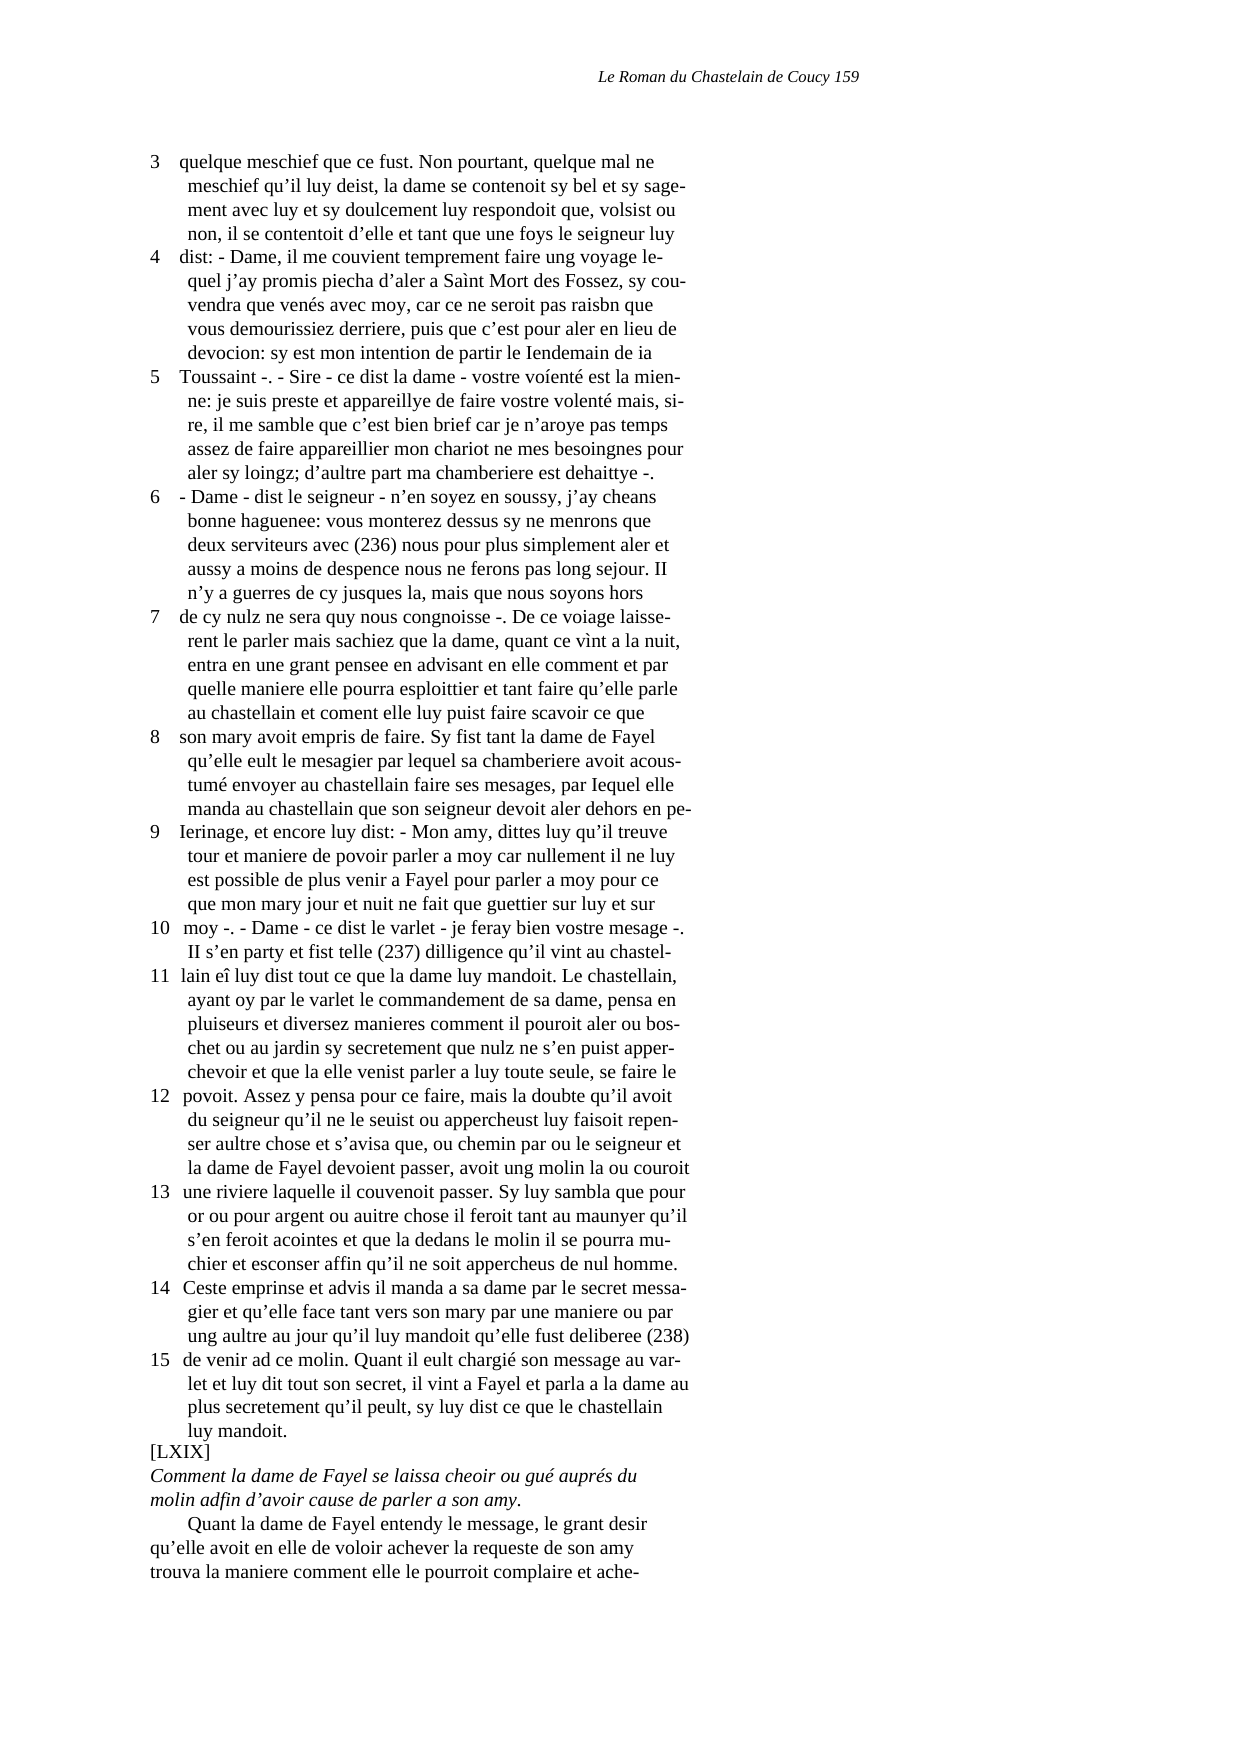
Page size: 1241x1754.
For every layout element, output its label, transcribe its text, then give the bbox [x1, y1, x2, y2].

list Ceste emprinse et advis il manda a sa dame par le secret messa- gier et qu’elle face tant vers son mary par une maniere ou par ung aultre au jour qu’il luy mandoit qu’elle fust deliberee (238) [150, 1275, 1090, 1347]
list moy -. - Dame - ce dist le varlet - je feray bien vostre mesage -. II s’en party et fist telle (237) dilligence qu’il vint au chastel- [150, 916, 1090, 963]
list lain eî luy dist tout ce que la dame luy mandoit. Le chastellain, ayant oy par le varlet le commandement de sa dame, pensa en pluiseurs et diversez manieres comment il pouroit aler ou bos- chet ou au jardin sy secretement que nulz ne s’en puist apper- chevoir et que la elle venist parler a luy toute seule, se faire le [150, 963, 1090, 1083]
list dist: - Dame, il me couvient temprement faire ung voyage le- quel j’ay promis piecha d’aler a Saìnt Mort des Fossez, sy cou- vendra que venés avec moy, car ce ne seroit pas raisbn que vous demourissiez derriere, puis que c’est pour aler en lieu de devocion: sy est mon intention de partir le Iendemain de ia [150, 245, 1090, 364]
list Toussaint -. - Sire - ce dist la dame - vostre voíenté est la mien- ne: je suis preste et appareillye de faire vostre volenté mais, si- re, il me samble que c’est bien brief car je n’aroye pas temps assez de faire appareillier mon chariot ne mes besoingnes pour aler sy loingz; d’aultre part ma chamberiere est dehaittye -. [150, 364, 1090, 484]
list de cy nulz ne sera quy nous congnoisse -. De ce voiage laisse- rent le parler mais sachiez que la dame, quant ce vìnt a la nuit, entra en une grant pensee en advisant en elle comment et par quelle maniere elle pourra esploittier et tant faire qu’elle parle au chastellain et coment elle luy puist faire scavoir ce que [150, 604, 1090, 724]
list quelque meschief que ce fust. Non pourtant, quelque mal ne meschief qu’il luy deist, la dame se contenoit sy bel et sy sage- ment avec luy et sy doulcement luy respondoit que, volsist ou non, il se contentoit d’elle et tant que une foys le seigneur luy [150, 149, 1090, 245]
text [150, 1511, 1090, 1583]
list Ierinage, et encore luy dist: - Mon amy, dittes luy qu’il treuve tour et maniere de povoir parler a moy car nullement il ne luy est possible de plus venir a Fayel pour parler a moy pour ce que mon mary jour et nuit ne fait que guettier sur luy et sur [150, 820, 1090, 916]
list de venir ad ce molin. Quant il eult chargié son message au var- let et luy dit tout son secret, il vint a Fayel et parla a la dame au plus secretement qu’il peult, sy luy dist ce que le chastellain luy mandoit. [150, 1347, 1090, 1443]
list une riviere laquelle il couvenoit passer. Sy luy sambla que pour or ou pour argent ou auitre chose il feroit tant au maunyer qu’il s’en feroit acointes et que la dedans le molin il se pourra mu- chier et esconser affin qu’il ne soit appercheus de nul homme. [150, 1179, 1090, 1275]
list povoit. Assez y pensa pour ce faire, mais la doubte qu’il avoit du seigneur qu’il ne le seuist ou appercheust luy faisoit repen- ser aultre chose et s’avisa que, ou chemin par ou le seigneur et la dame de Fayel devoient passer, avoit ung molin la ou couroit [150, 1083, 1090, 1179]
list son mary avoit empris de faire. Sy fist tant la dame de Fayel qu’elle eult le mesagier par lequel sa chamberiere avoit acous- tumé envoyer au chastellain faire ses mesages, par Iequel elle manda au chastellain que son seigneur devoit aler dehors en pe- [150, 724, 1090, 820]
list - Dame - dist le seigneur - n’en soyez en soussy, j’ay cheans bonne haguenee: vous monterez dessus sy ne menrons que deux serviteurs avec (236) nous pour plus simplement aler et aussy a moins de despence nous ne ferons pas long sejour. II n’y a guerres de cy jusques la, mais que nous soyons hors [150, 484, 1090, 604]
text [LXIX] [150, 1443, 1090, 1462]
text Comment la dame de Fayel se laissa cheoir ou gué auprés du molin adfin d’avoir cause de parler a son amy. [150, 1462, 1090, 1511]
